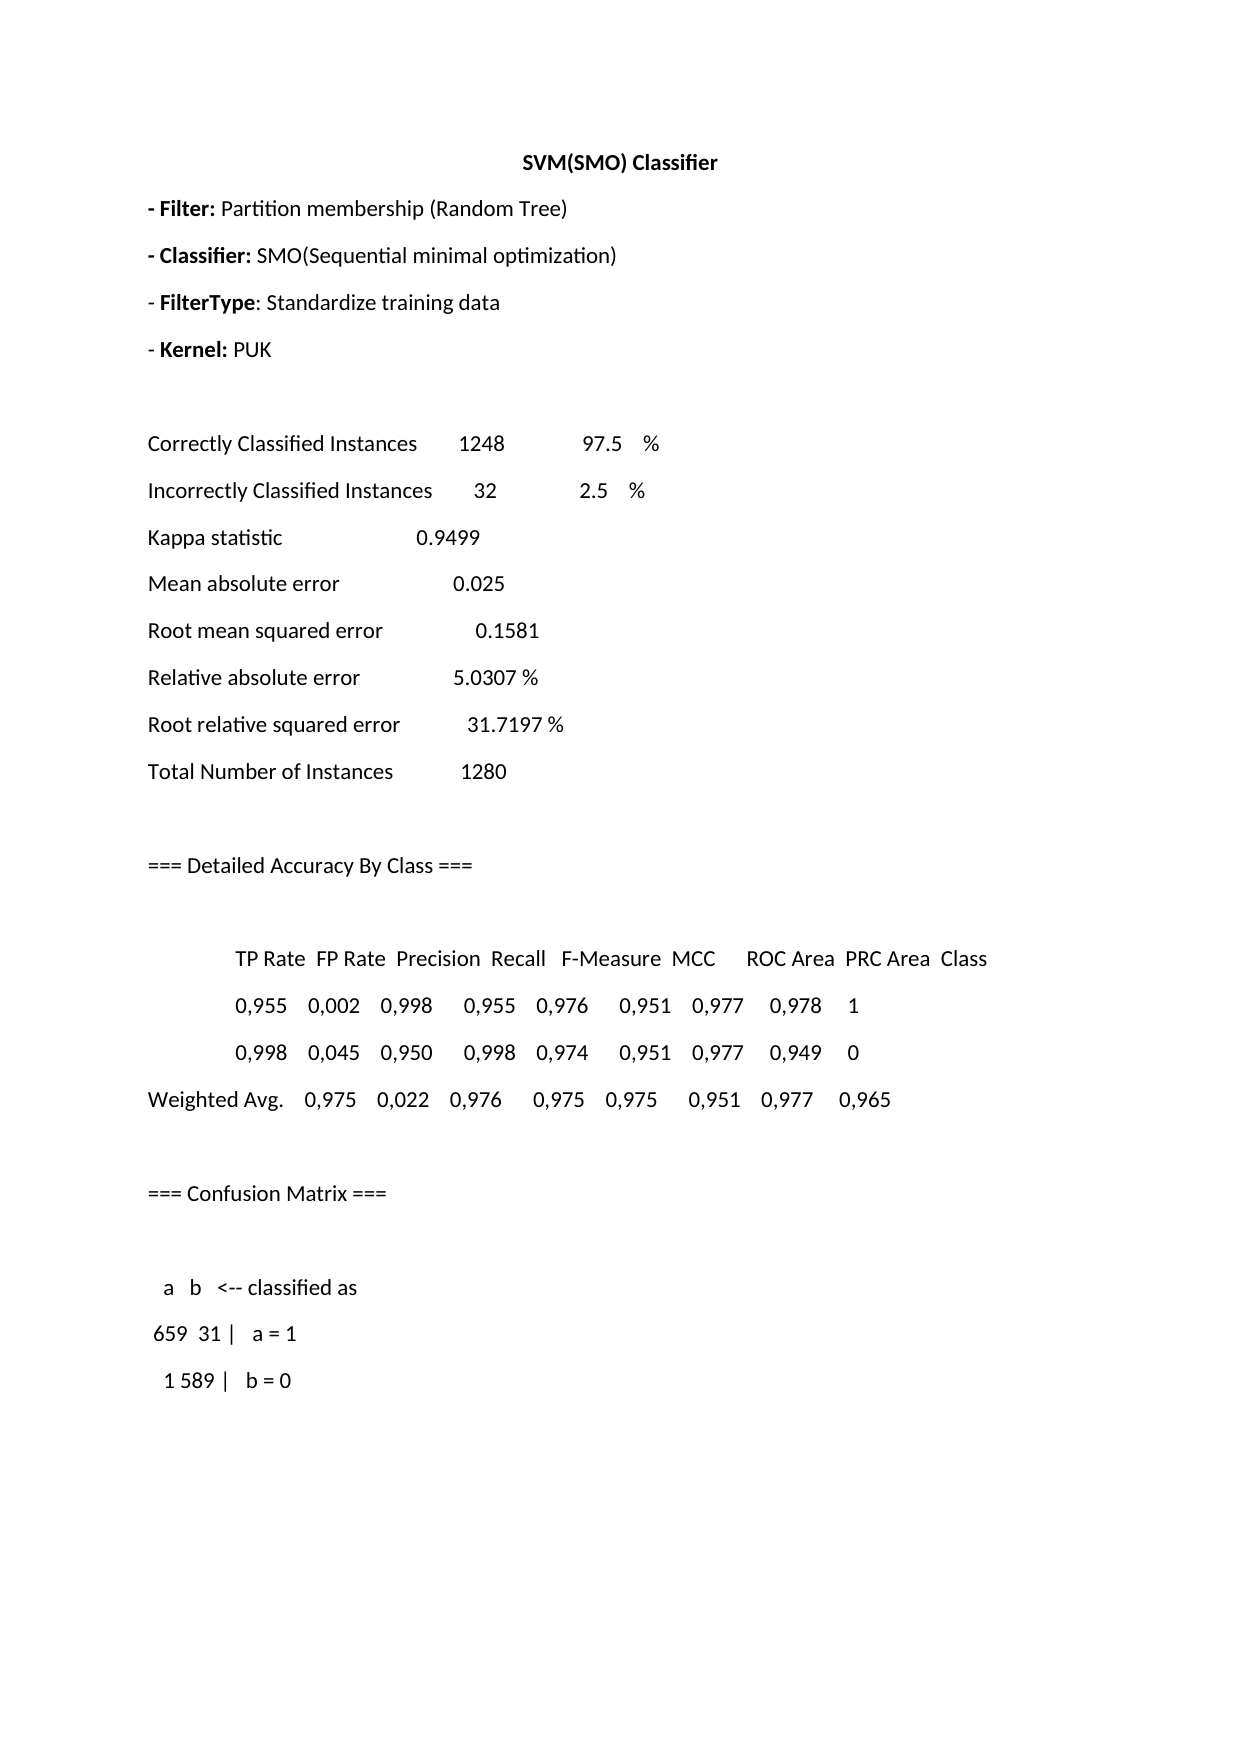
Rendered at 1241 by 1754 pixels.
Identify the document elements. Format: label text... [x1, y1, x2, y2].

text - FilterType: Standardize training data [148, 288, 1093, 316]
text Kappa statistic 0.9499 [148, 523, 1093, 551]
text Weighted Avg. 0,975 0,022 0,976 0,975 0,975 0,951 0,977 0,965 [148, 1085, 1093, 1113]
text Root relative squared error 31.7197 % [148, 710, 1093, 738]
text - Filter: Partition membership (Random Tree) [148, 194, 1093, 222]
text 659 31 | a = 1 [148, 1319, 1093, 1347]
text Correctly Classified Instances 1248 97.5 % [148, 429, 1093, 457]
text Incorrectly Classified Instances 32 2.5 % [148, 476, 1093, 504]
text SVM(SMO) Classifier [148, 148, 1093, 176]
text Mean absolute error 0.025 [148, 569, 1093, 597]
text 1 589 | b = 0 [148, 1366, 1093, 1394]
text Relative absolute error 5.0307 % [148, 663, 1093, 691]
text - Kernel: PUK [148, 335, 1093, 363]
text === Confusion Matrix === [148, 1179, 1093, 1207]
text a b <-- classified as [148, 1273, 1093, 1301]
text === Detailed Accuracy By Class === [148, 851, 1093, 879]
text - Classifier: SMO(Sequential minimal optimization) [148, 241, 1093, 269]
text 0,998 0,045 0,950 0,998 0,974 0,951 0,977 0,949 0 [148, 1038, 1093, 1066]
text Root mean squared error 0.1581 [148, 616, 1093, 644]
text TP Rate FP Rate Precision Recall F-Measure MCC ROC Area PRC Area Class [148, 944, 1093, 972]
text 0,955 0,002 0,998 0,955 0,976 0,951 0,977 0,978 1 [148, 991, 1093, 1019]
text Total Number of Instances 1280 [148, 757, 1093, 785]
